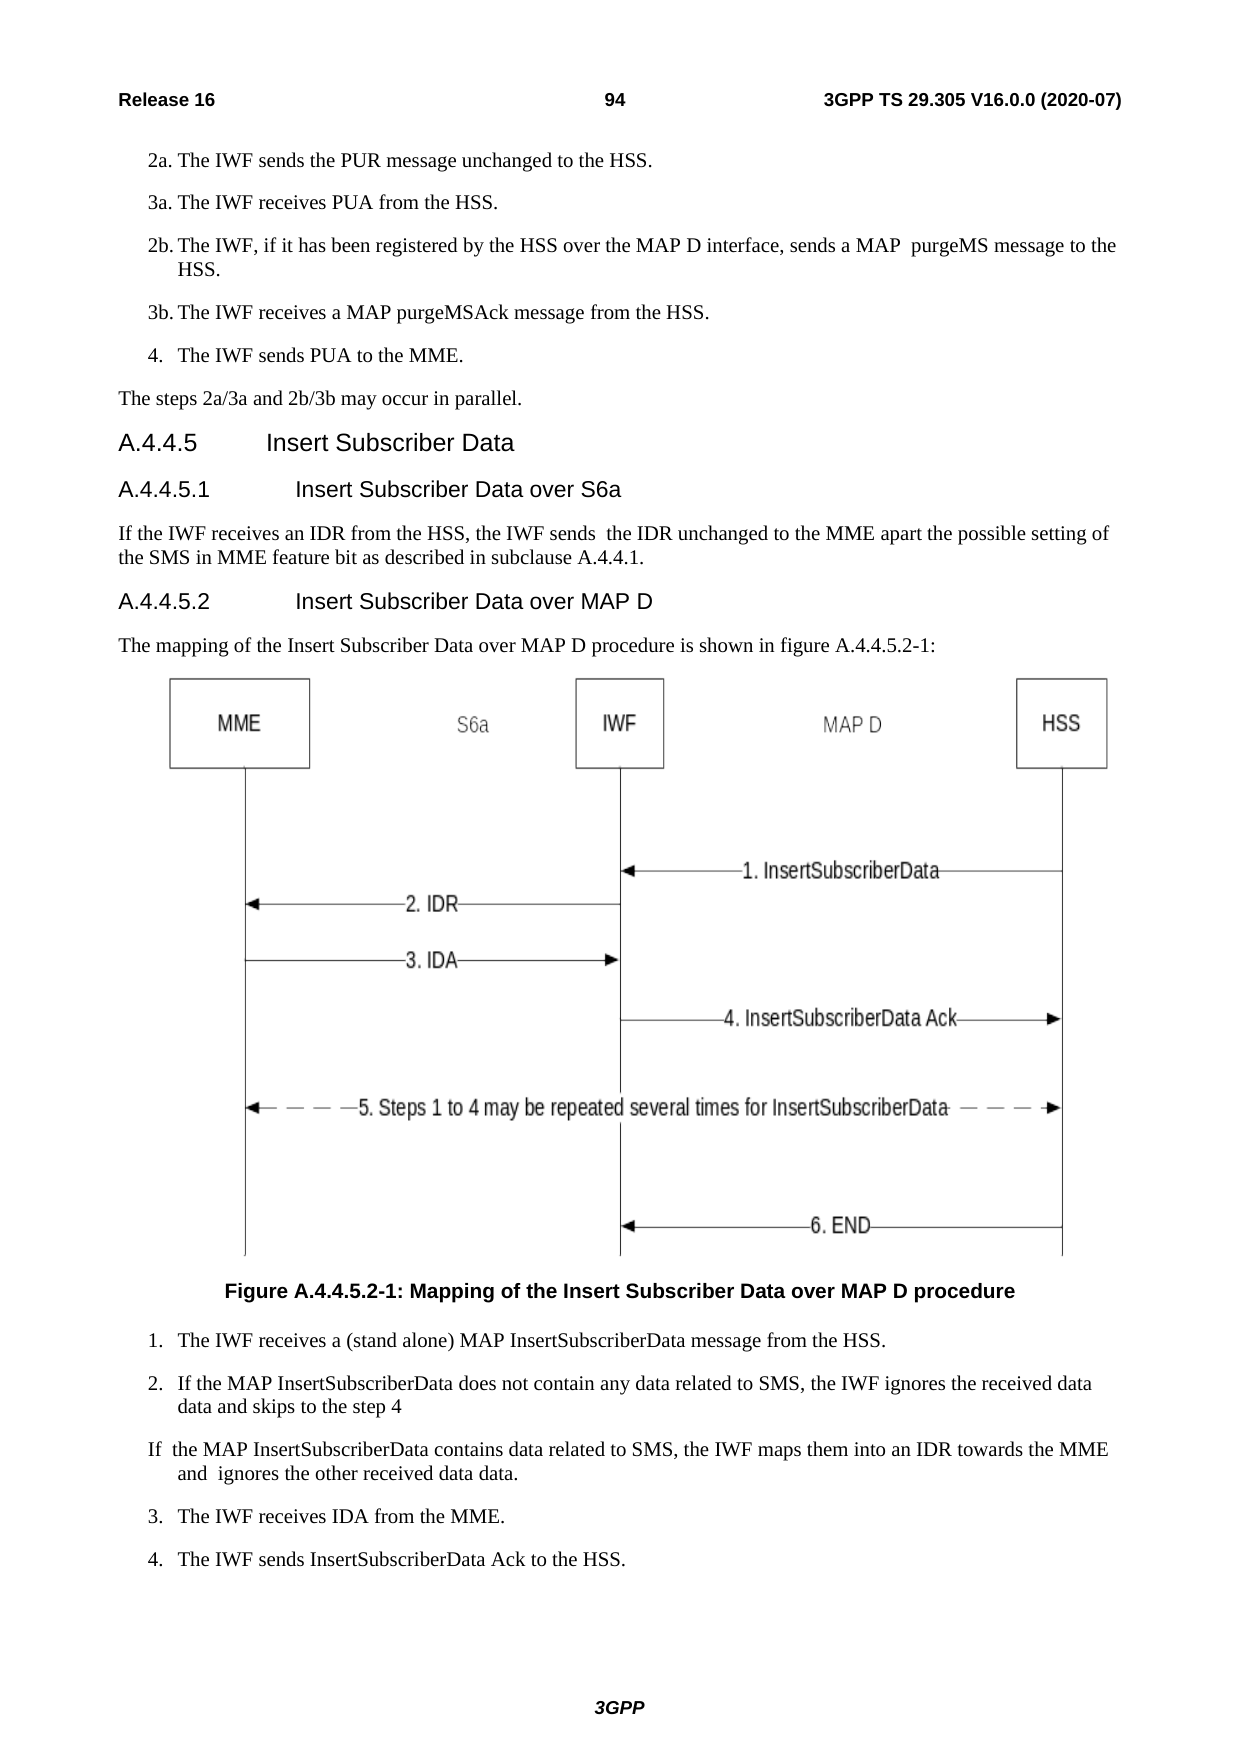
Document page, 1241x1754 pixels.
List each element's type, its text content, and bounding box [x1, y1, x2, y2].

text 3. The IWF receives IDA from the MME. [148, 1504, 1122, 1528]
text 3b. The IWF receives a MAP purgeMSAck message from the HSS. [148, 300, 1122, 324]
text 2a. The IWF sends the PUR message unchanged to the HSS. [148, 147, 1122, 172]
text If the IWF receives an IDR from the HSS, the IWF sends the IDR unchanged to the MME apart the possible setting of the SMS in MME feature bit as described in subclause A.4.4.1. [118, 521, 1122, 569]
text The steps 2a/3a and 2b/3b may occur in parallel. [118, 386, 1122, 410]
text The mapping of the Insert Subscriber Data over MAP D procedure is shown in figure A.4.4.5.2-1: [118, 633, 1122, 657]
text 2b. The IWF, if it has been registered by the HSS over the MAP D interface, sends a MAP purgeMS message to the HSS. [148, 233, 1122, 281]
text 2. If the MAP InsertSubscriberData does not contain any data related to SMS, the IWF ignores the received data data and skips to the step 4 [148, 1370, 1122, 1418]
subtitle A.4.4.5 Insert Subscriber Data [118, 428, 1122, 457]
text If the MAP InsertSubscriberData contains data related to SMS, the IWF maps them into an IDR towards the MME and ignores the other received data data. [148, 1437, 1122, 1485]
subtitle A.4.4.5.1 Insert Subscriber Data over S6a [118, 476, 1122, 502]
text 3a. The IWF receives PUA from the HSS. [148, 190, 1122, 214]
text 1. The IWF receives a (stand alone) MAP InsertSubscriberData message from the HSS. [148, 1328, 1122, 1352]
subtitle A.4.4.5.2 Insert Subscriber Data over MAP D [118, 588, 1122, 614]
text 4. The IWF sends InsertSubscriberData Ack to the HSS. [148, 1547, 1122, 1571]
text 4. The IWF sends PUA to the MME. [148, 343, 1122, 367]
text Figure A.4.4.5.2-1: Mapping of the Insert Subscriber Data over MAP D procedure [118, 1279, 1122, 1303]
